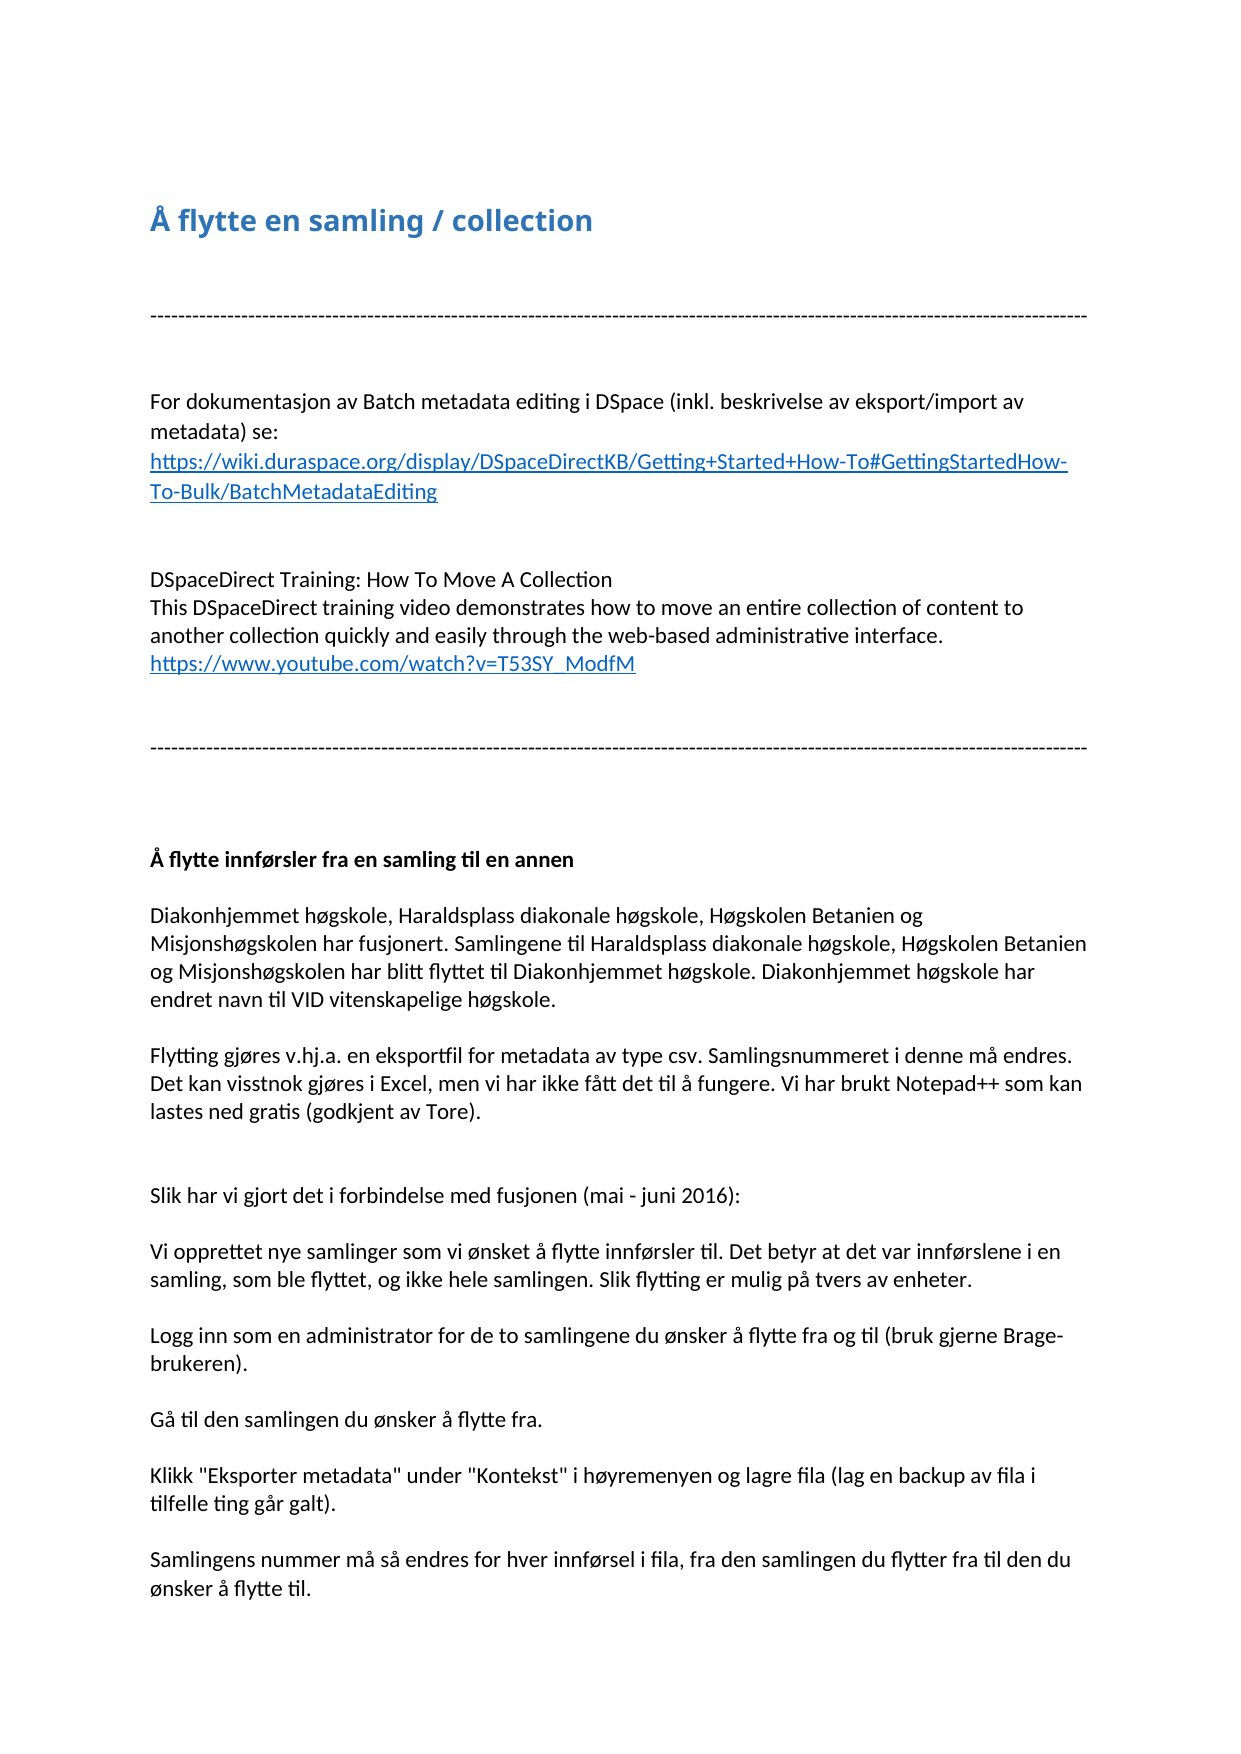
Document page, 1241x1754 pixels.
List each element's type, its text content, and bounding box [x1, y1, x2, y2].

text Diakonhjemmet høgskole, Haraldsplass diakonale høgskole, Høgskolen Betanien og Misjonshøgskolen har fusjonert. Samlingene til Haraldsplass diakonale høgskole, Høgskolen Betanien og Misjonshøgskolen har blitt flyttet til Diakonhjemmet høgskole. Diakonhjemmet høgskole har endret navn til VID vitenskapelige høgskole. [150, 901, 1090, 1013]
text DSpaceDirect Training: How To Move A Collection [150, 565, 1090, 593]
text For dokumentasjon av Batch metadata editing i DSpace (inkl. beskrivelse av eksport/import av metadata) se: https://wiki.duraspace.org/display/DSpaceDirectKB/Getting+Started+How-To#GettingStartedHow-To-Bulk/BatchMetadataEditing [150, 387, 1090, 506]
subtitle Å flytte en samling / collection [150, 200, 1090, 240]
text -------------------------------------------------------------------------------------------------------------------------------------- [150, 302, 1090, 330]
text Vi opprettet nye samlinger som vi ønsket å flytte innførsler til. Det betyr at det var innførslene i en samling, som ble flyttet, og ikke hele samlingen. Slik flytting er mulig på tvers av enheter. [150, 1237, 1090, 1293]
text https://www.youtube.com/watch?v=T53SY_ModfM [150, 649, 1090, 677]
text Logg inn som en administrator for de to samlingene du ønsker å flytte fra og til (bruk gjerne Brage-brukeren). [150, 1321, 1090, 1377]
text Flytting gjøres v.hj.a. en eksportfil for metadata av type csv. Samlingsnummeret i denne må endres. Det kan visstnok gjøres i Excel, men vi har ikke fått det til å fungere. Vi har brukt Notepad++ som kan lastes ned gratis (godkjent av Tore). [150, 1041, 1090, 1125]
text Slik har vi gjort det i forbindelse med fusjonen (mai - juni 2016): [150, 1181, 1090, 1209]
text This DSpaceDirect training video demonstrates how to move an entire collection of content to another collection quickly and easily through the web-based administrative interface. [150, 593, 1090, 649]
text Gå til den samlingen du ønsker å flytte fra. [150, 1406, 1090, 1433]
text Klikk "Eksporter metadata" under "Kontekst" i høyremenyen og lagre fila (lag en backup av fila i tilfelle ting går galt). [150, 1462, 1090, 1518]
text Samlingens nummer må så endres for hver innførsel i fila, fra den samlingen du flytter fra til den du ønsker å flytte til. [150, 1546, 1090, 1602]
text Å flytte innførsler fra en samling til en annen [150, 845, 1090, 873]
text -------------------------------------------------------------------------------------------------------------------------------------- [150, 733, 1090, 761]
